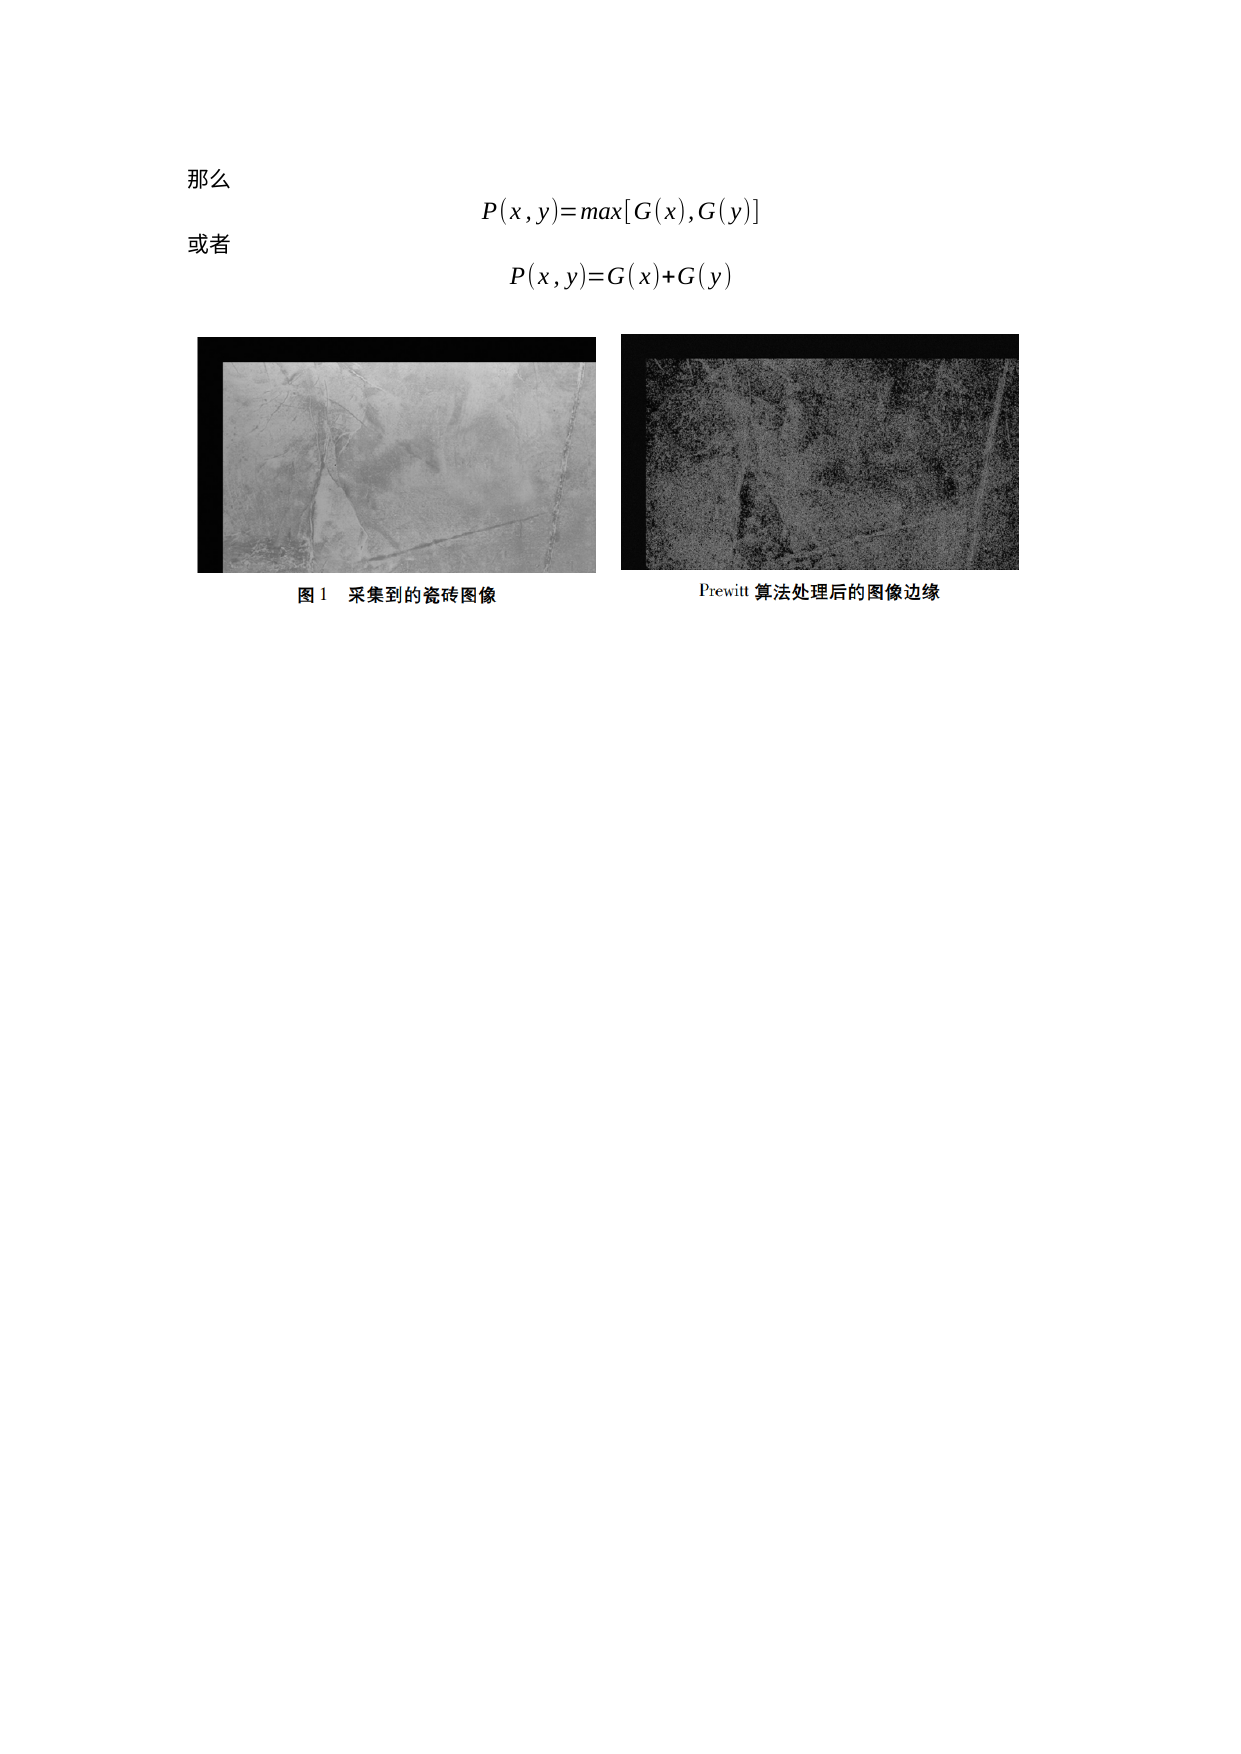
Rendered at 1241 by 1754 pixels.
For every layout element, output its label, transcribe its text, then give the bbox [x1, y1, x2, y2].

text 那么 [187, 162, 1053, 194]
picture [611, 324, 1027, 605]
picture [187, 330, 606, 605]
text 或者 [187, 227, 1053, 259]
